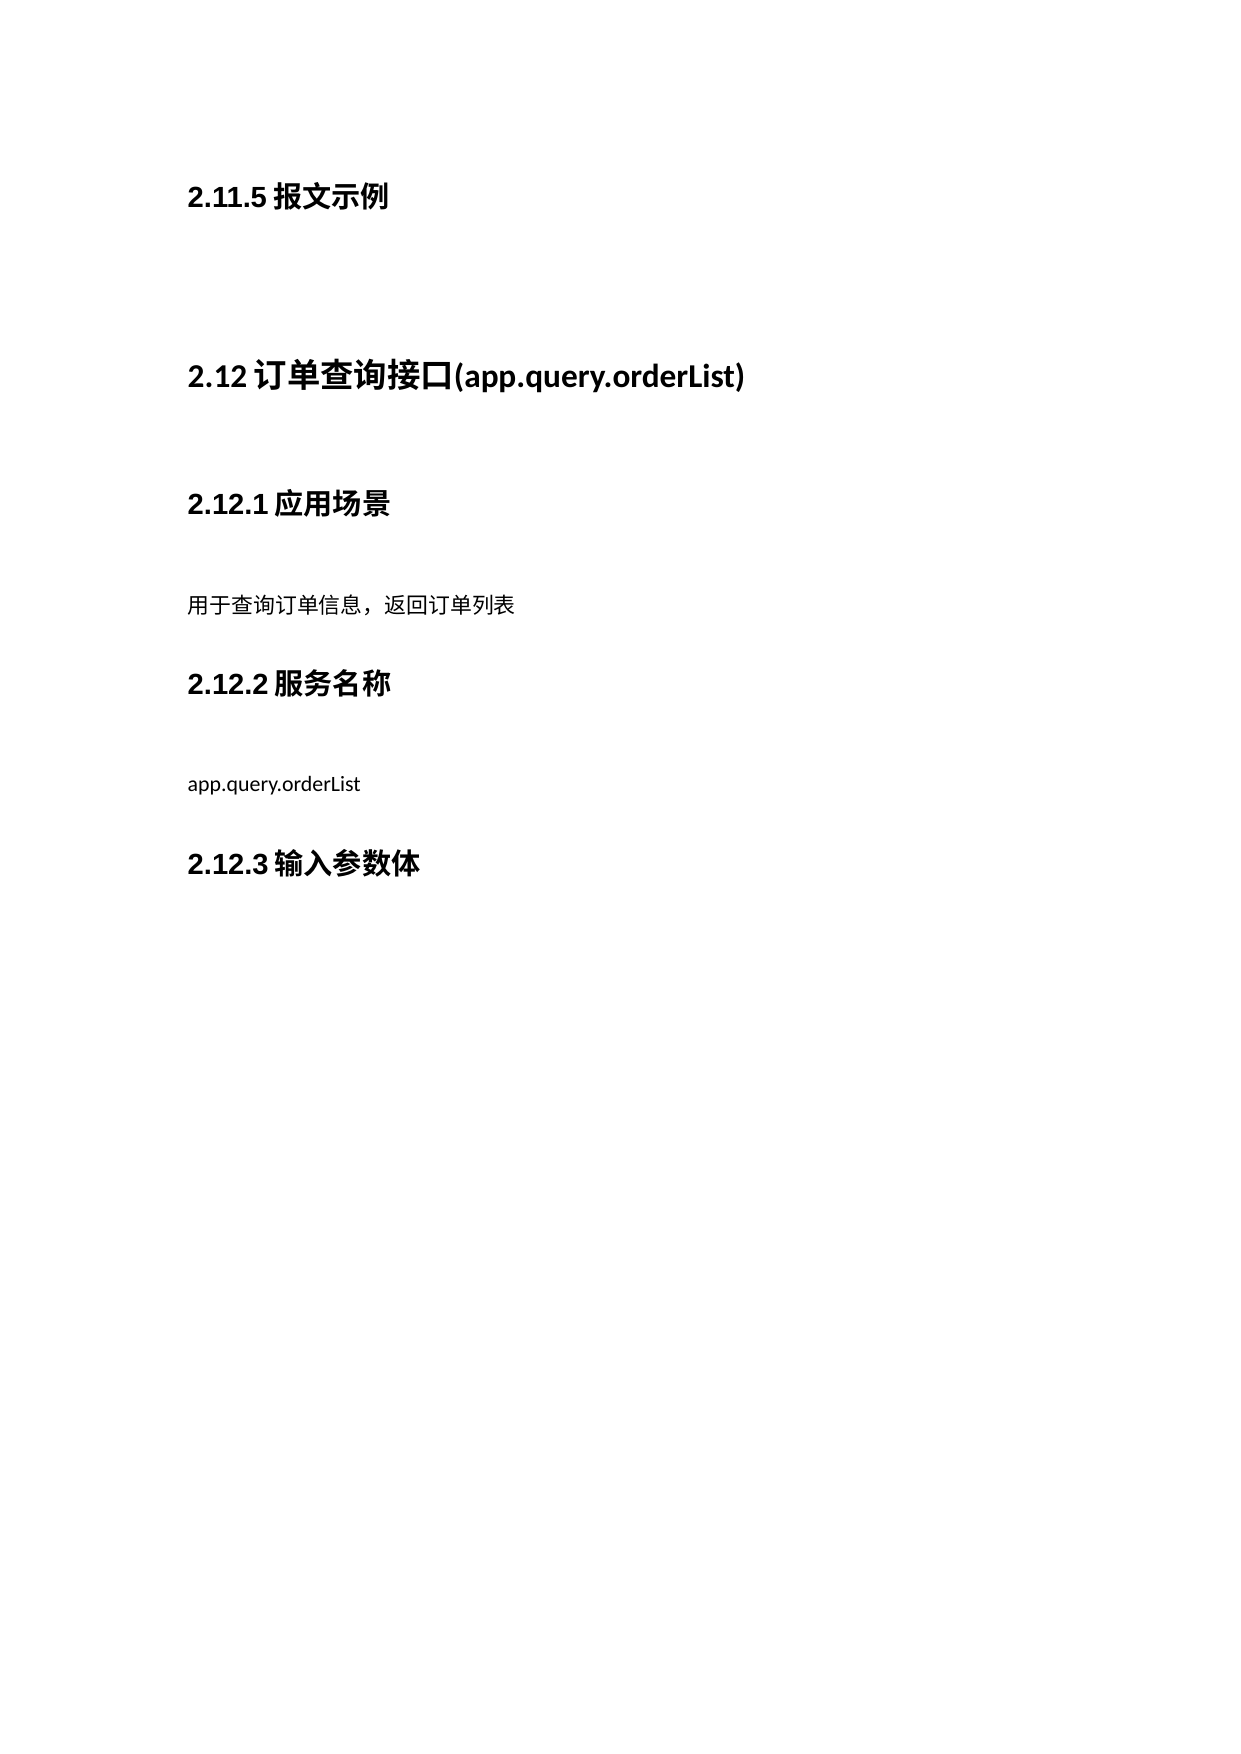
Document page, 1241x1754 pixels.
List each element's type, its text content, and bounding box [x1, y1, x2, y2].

subtitle 2.12.2服务名称 [187, 649, 1053, 714]
subtitle 2.12订单查询接口(app.query.orderList) [187, 340, 1053, 405]
text 用于查询订单信息，返回订单列表 [187, 587, 1053, 620]
subtitle 2.12.1应用场景 [187, 469, 1053, 534]
subtitle 2.12.3输入参数体 [187, 829, 1053, 894]
subtitle 2.11.5报文示例 [187, 162, 1053, 227]
text app.query.orderList [187, 767, 1053, 800]
